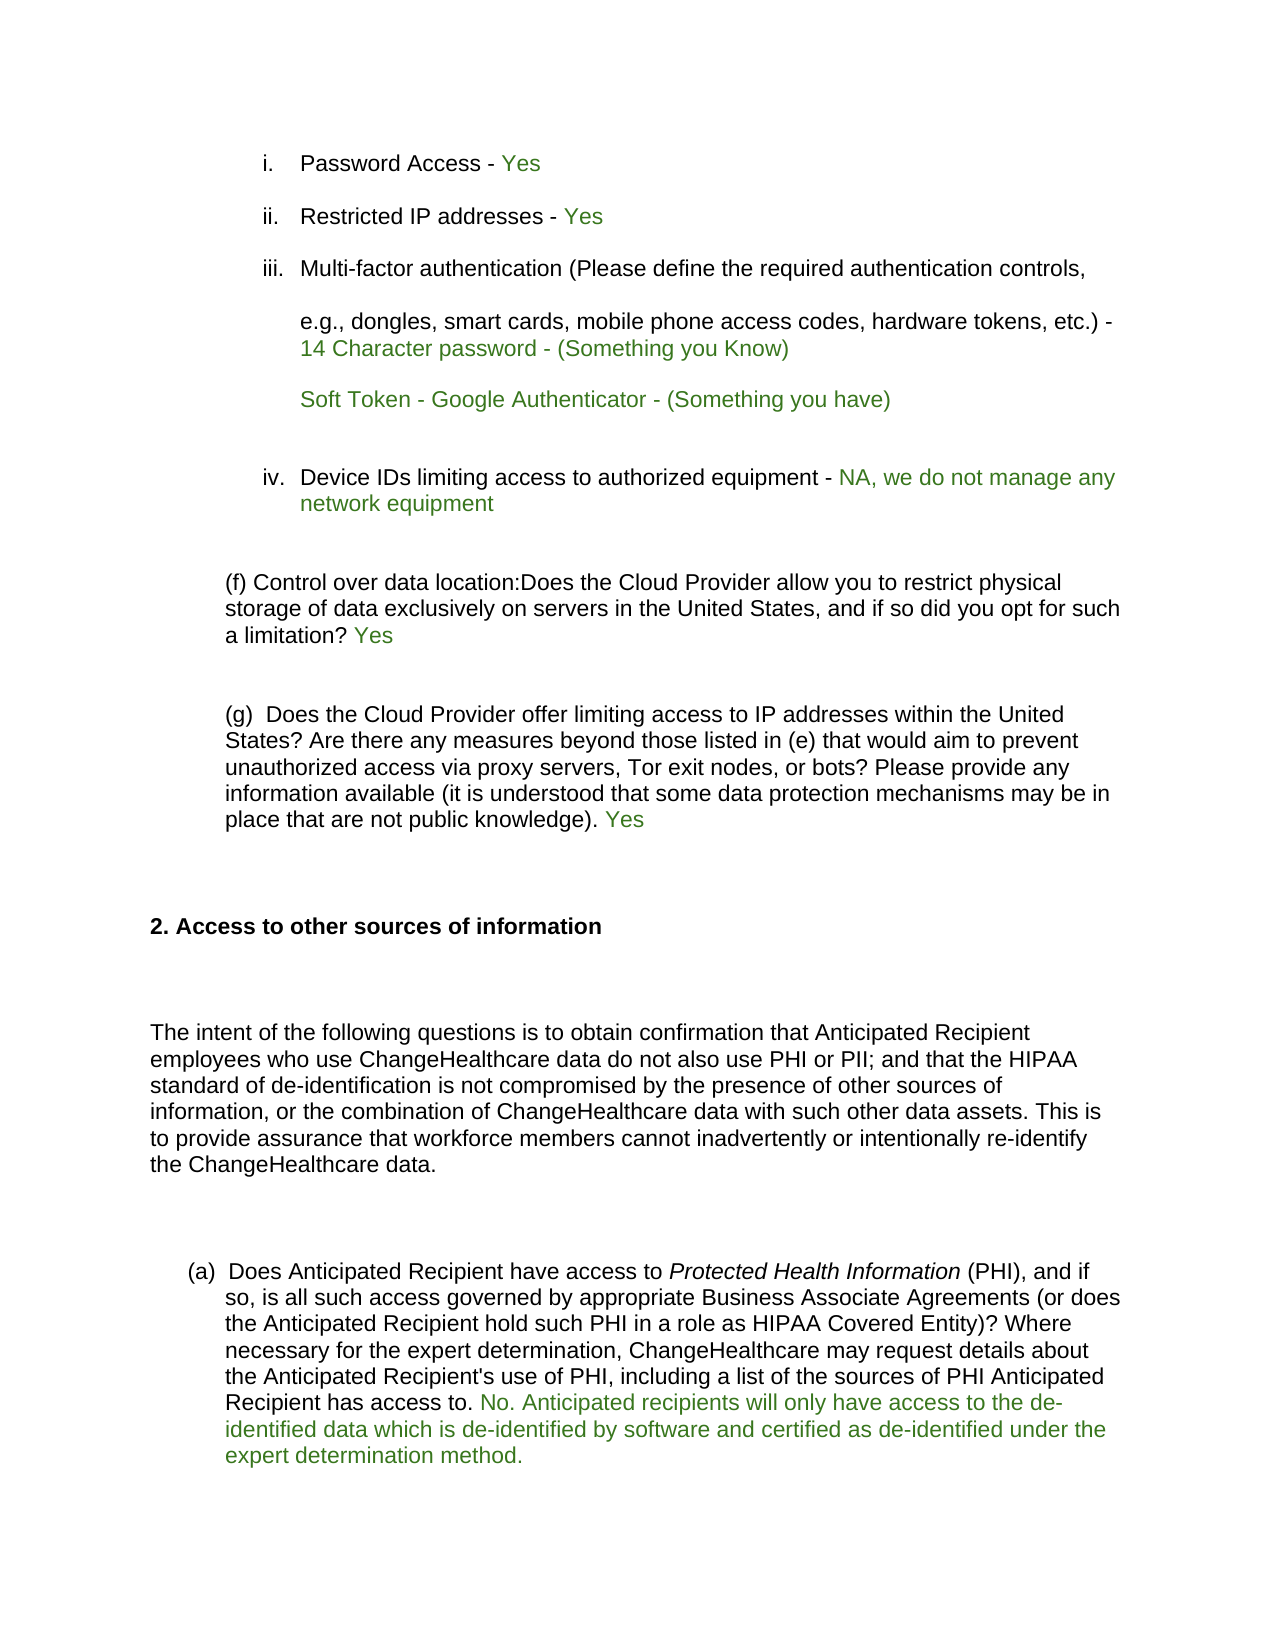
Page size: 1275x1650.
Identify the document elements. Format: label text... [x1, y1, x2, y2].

list Password Access - Yes [262, 150, 1125, 203]
list Restricted IP addresses - Yes [262, 203, 1125, 255]
text The intent of the following questions is to obtain confirmation that Anticipated Recipient employees who use ChangeHealthcare data do not also use PHI or PII; and that the HIPAA standard of de-identification is not compromised by the presence of other sources of information, or the combination of ChangeHealthcare data with such other data assets. This is to provide assurance that workforce members cannot inadvertently or intentionally re-identify the ChangeHealthcare data. [150, 1019, 1125, 1177]
list Device IDs limiting access to authorized equipment - NA, we do not manage any network equipment [262, 463, 1125, 543]
list (g) Does the Cloud Provider offer limiting access to IP addresses within the United States? Are there any measures beyond those listed in (e) that would aim to prevent unauthorized access via proxy servers, Tor exit nodes, or bots? Please provide any information available (it is understood that some data protection mechanisms may be in place that are not public knowledge). Yes [187, 674, 1125, 832]
list Multi-factor authentication (Please define the required authentication controls, e.g., dongles, smart cards, mobile phone access codes, hardware tokens, etc.) - 14 Character password - (Something you Know) [262, 255, 1125, 361]
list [187, 1258, 1125, 1495]
list (f) Control over data location:Does the Cloud Provider allow you to restrict physical storage of data exclusively on servers in the United States, and if so did you opt for such a limitation? Yes [187, 543, 1125, 674]
text 2. Access to other sources of information [150, 913, 1125, 939]
text Soft Token - Google Authenticator - (Something you have) [300, 386, 1125, 438]
